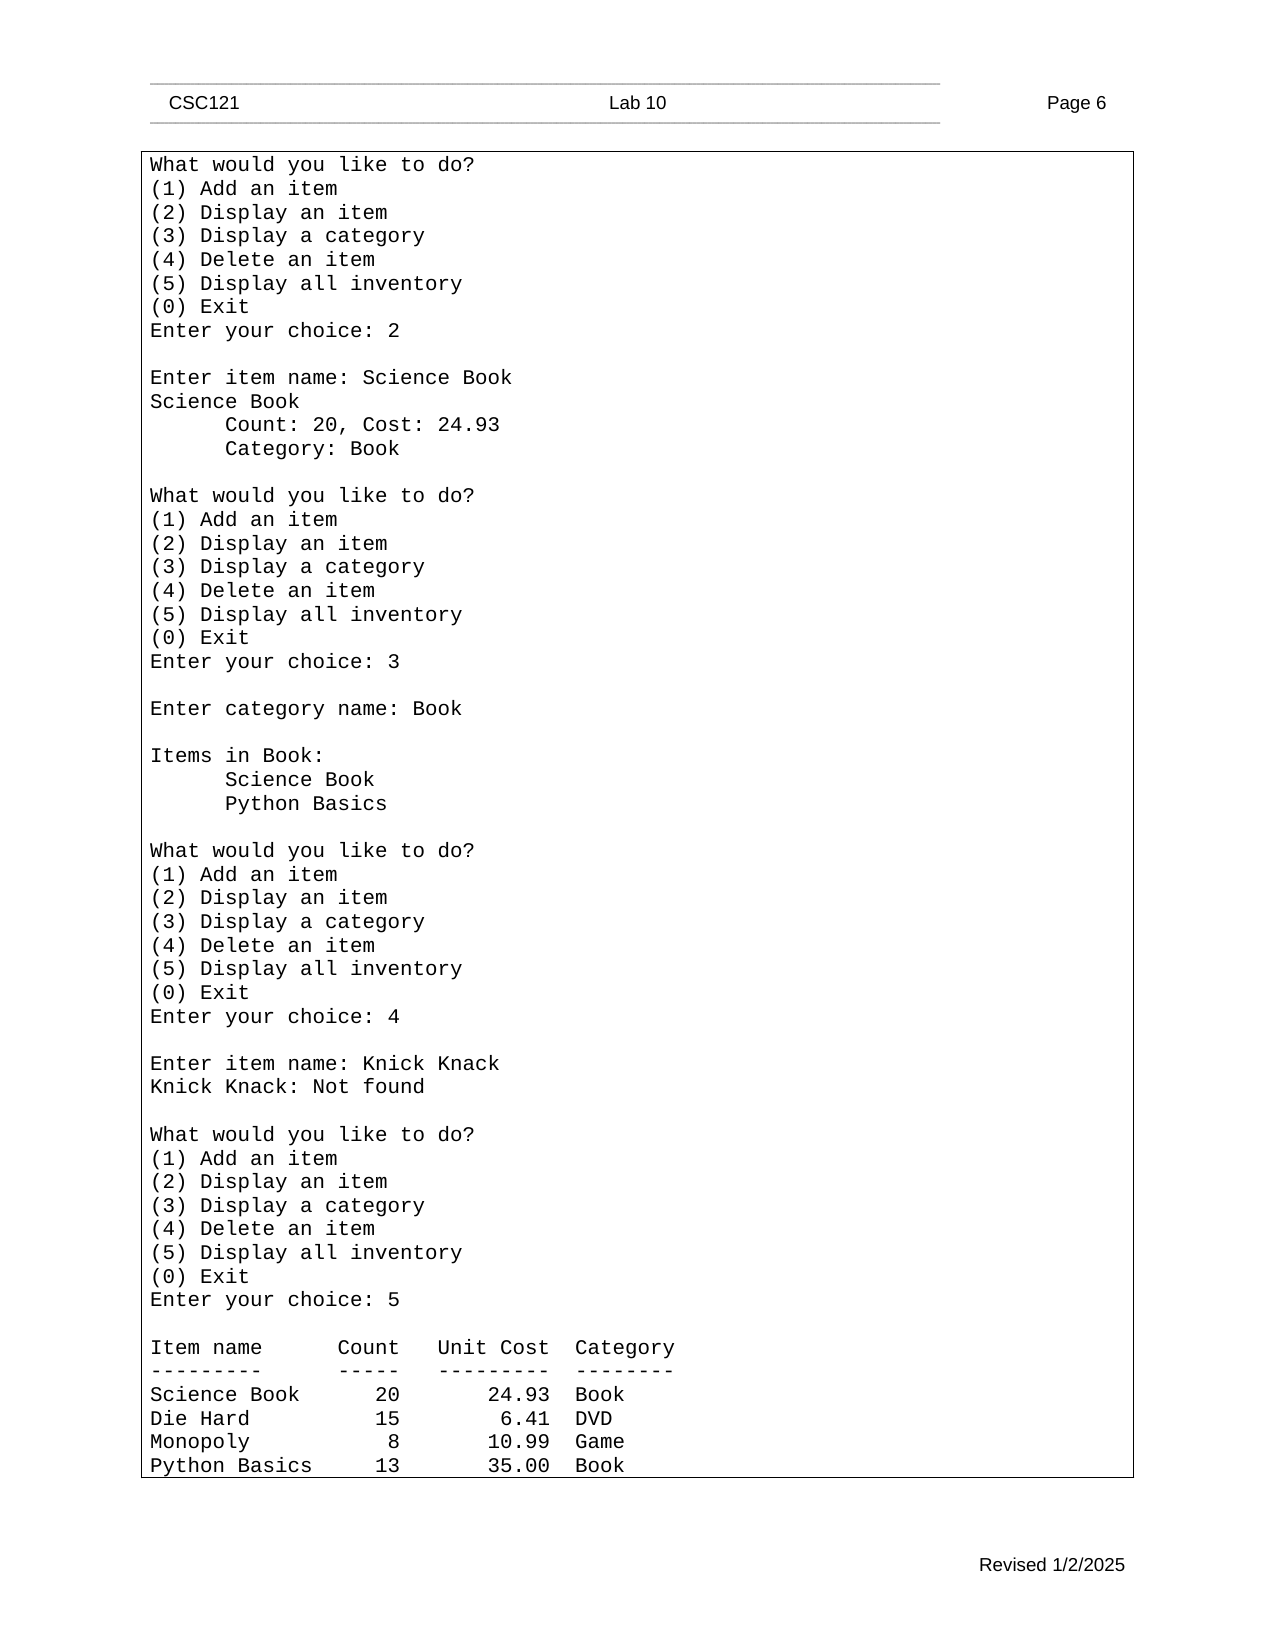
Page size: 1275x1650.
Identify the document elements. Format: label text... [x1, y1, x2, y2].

text Item name Count Unit Cost Category [150, 1337, 1125, 1360]
text (1) Add an item [150, 509, 1125, 533]
text Science Book [150, 391, 1125, 414]
text Knick Knack: Not found [150, 1077, 1125, 1100]
text Science Book 20 24.93 Book [150, 1384, 1125, 1408]
text Python Basics 13 35.00 Book [150, 1455, 1125, 1477]
text What would you like to do? [150, 485, 1125, 509]
text (0) Exit [150, 982, 1125, 1006]
text (2) Display an item [150, 887, 1125, 911]
text Enter your choice: 2 [150, 320, 1125, 343]
text Enter category name: Book [150, 698, 1125, 722]
text Monopoly 8 10.99 Game [150, 1431, 1125, 1455]
text What would you like to do? [150, 840, 1125, 864]
text (5) Display all inventory [150, 1242, 1125, 1266]
text (4) Delete an item [150, 580, 1125, 604]
text Count: 20, Cost: 24.93 [150, 414, 1125, 438]
text Enter your choice: 5 [150, 1289, 1125, 1313]
text Python Basics [150, 793, 1125, 816]
text Enter item name: Science Book [150, 367, 1125, 391]
text (4) Delete an item [150, 1218, 1125, 1242]
text --------- ----- --------- -------- [150, 1360, 1125, 1384]
text (1) Add an item [150, 864, 1125, 887]
text Enter your choice: 4 [150, 1006, 1125, 1029]
text (4) Delete an item [150, 249, 1125, 273]
text (3) Display a category [150, 225, 1125, 249]
text (5) Display all inventory [150, 958, 1125, 982]
text Enter item name: Knick Knack [150, 1053, 1125, 1077]
text (1) Add an item [150, 178, 1125, 202]
text What would you like to do? [150, 1124, 1125, 1147]
text (0) Exit [150, 1266, 1125, 1289]
text Enter your choice: 3 [150, 651, 1125, 674]
text (4) Delete an item [150, 935, 1125, 958]
text (3) Display a category [150, 556, 1125, 580]
text (3) Display a category [150, 911, 1125, 935]
text Category: Book [150, 438, 1125, 462]
text (2) Display an item [150, 202, 1125, 225]
text (0) Exit [150, 296, 1125, 320]
text (2) Display an item [150, 533, 1125, 556]
text Items in Book: [150, 746, 1125, 769]
text (3) Display a category [150, 1195, 1125, 1218]
text (5) Display all inventory [150, 604, 1125, 627]
text (2) Display an item [150, 1171, 1125, 1195]
text (5) Display all inventory [150, 273, 1125, 296]
text Science Book [150, 769, 1125, 793]
text (1) Add an item [150, 1147, 1125, 1171]
text Die Hard 15 6.41 DVD [150, 1408, 1125, 1431]
text (0) Exit [150, 627, 1125, 651]
text What would you like to do? [142, 152, 1133, 178]
